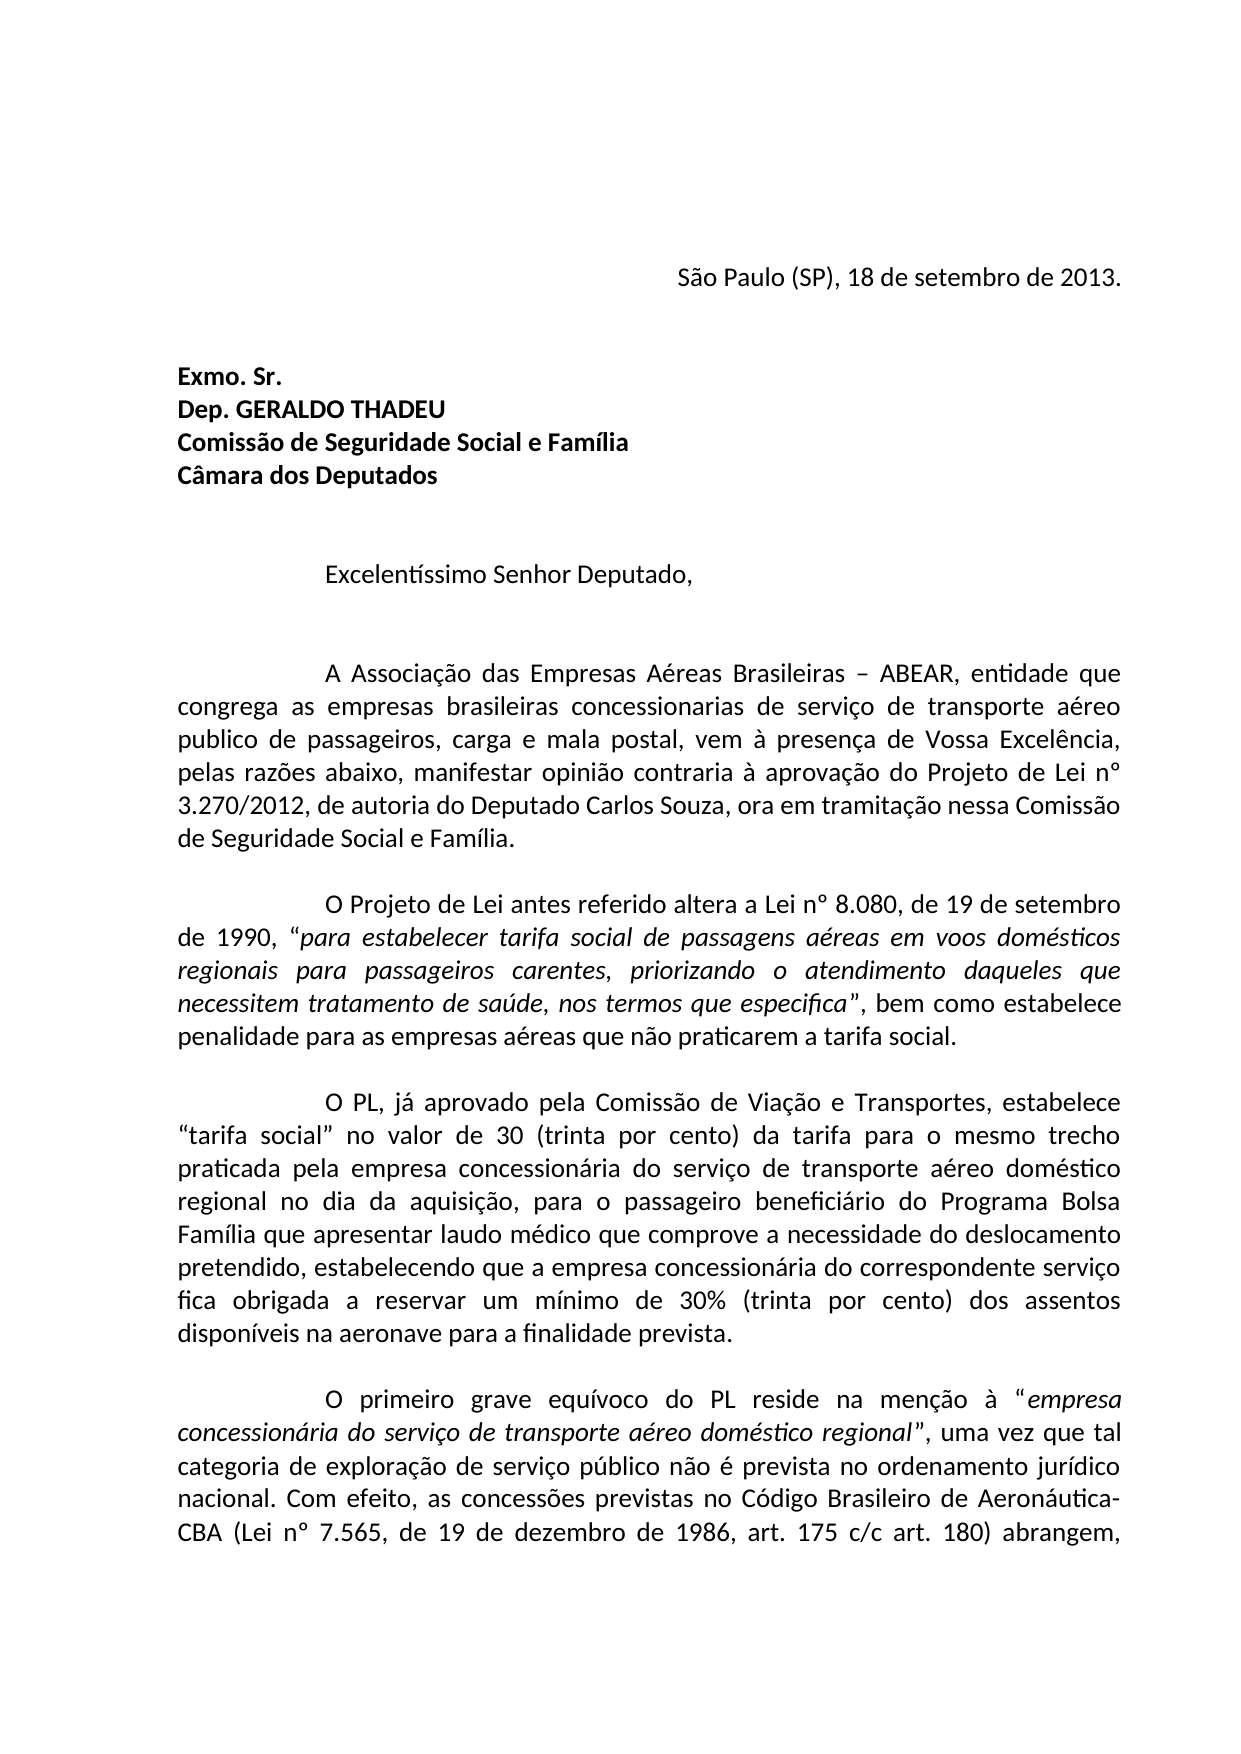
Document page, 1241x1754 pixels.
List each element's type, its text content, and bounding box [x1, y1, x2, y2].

text Câmara dos Deputados [177, 458, 1122, 491]
text A Associação das Empresas Aéreas Brasileiras – ABEAR, entidade que congrega as empresas brasileiras concessionarias de serviço de transporte aéreo publico de passageiros, carga e mala postal, vem à presença de Vossa Excelência, pelas razões abaixo, manifestar opinião contraria à aprovação do Projeto de Lei nº 3.270/2012, de autoria do Deputado Carlos Souza, ora em tramitação nessa Comissão de Seguridade Social e Família. [177, 656, 1122, 854]
text Excelentíssimo Senhor Deputado, [177, 557, 1122, 590]
text Comissão de Seguridade Social e Família [177, 425, 1122, 458]
text Dep. GERALDO THADEU [177, 392, 1122, 425]
text São Paulo (SP), 18 de setembro de 2013. [177, 260, 1122, 293]
text Exmo. Sr. [177, 359, 1122, 392]
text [177, 1383, 1122, 1548]
text O PL, já aprovado pela Comissão de Viação e Transportes, estabelece “tarifa social” no valor de 30 (trinta por cento) da tarifa para o mesmo trecho praticada pela empresa concessionária do serviço de transporte aéreo doméstico regional no dia da aquisição, para o passageiro beneficiário do Programa Bolsa Família que apresentar laudo médico que comprove a necessidade do deslocamento pretendido, estabelecendo que a empresa concessionária do correspondente serviço fica obrigada a reservar um mínimo de 30% (trinta por cento) dos assentos disponíveis na aeronave para a finalidade prevista. [177, 1085, 1122, 1349]
text O Projeto de Lei antes referido altera a Lei nº 8.080, de 19 de setembro de 1990, “para estabelecer tarifa social de passagens aéreas em voos domésticos regionais para passageiros carentes, priorizando o atendimento daqueles que necessitem tratamento de saúde, nos termos que especifica”, bem como estabelece penalidade para as empresas aéreas que não praticarem a tarifa social. [177, 887, 1122, 1052]
